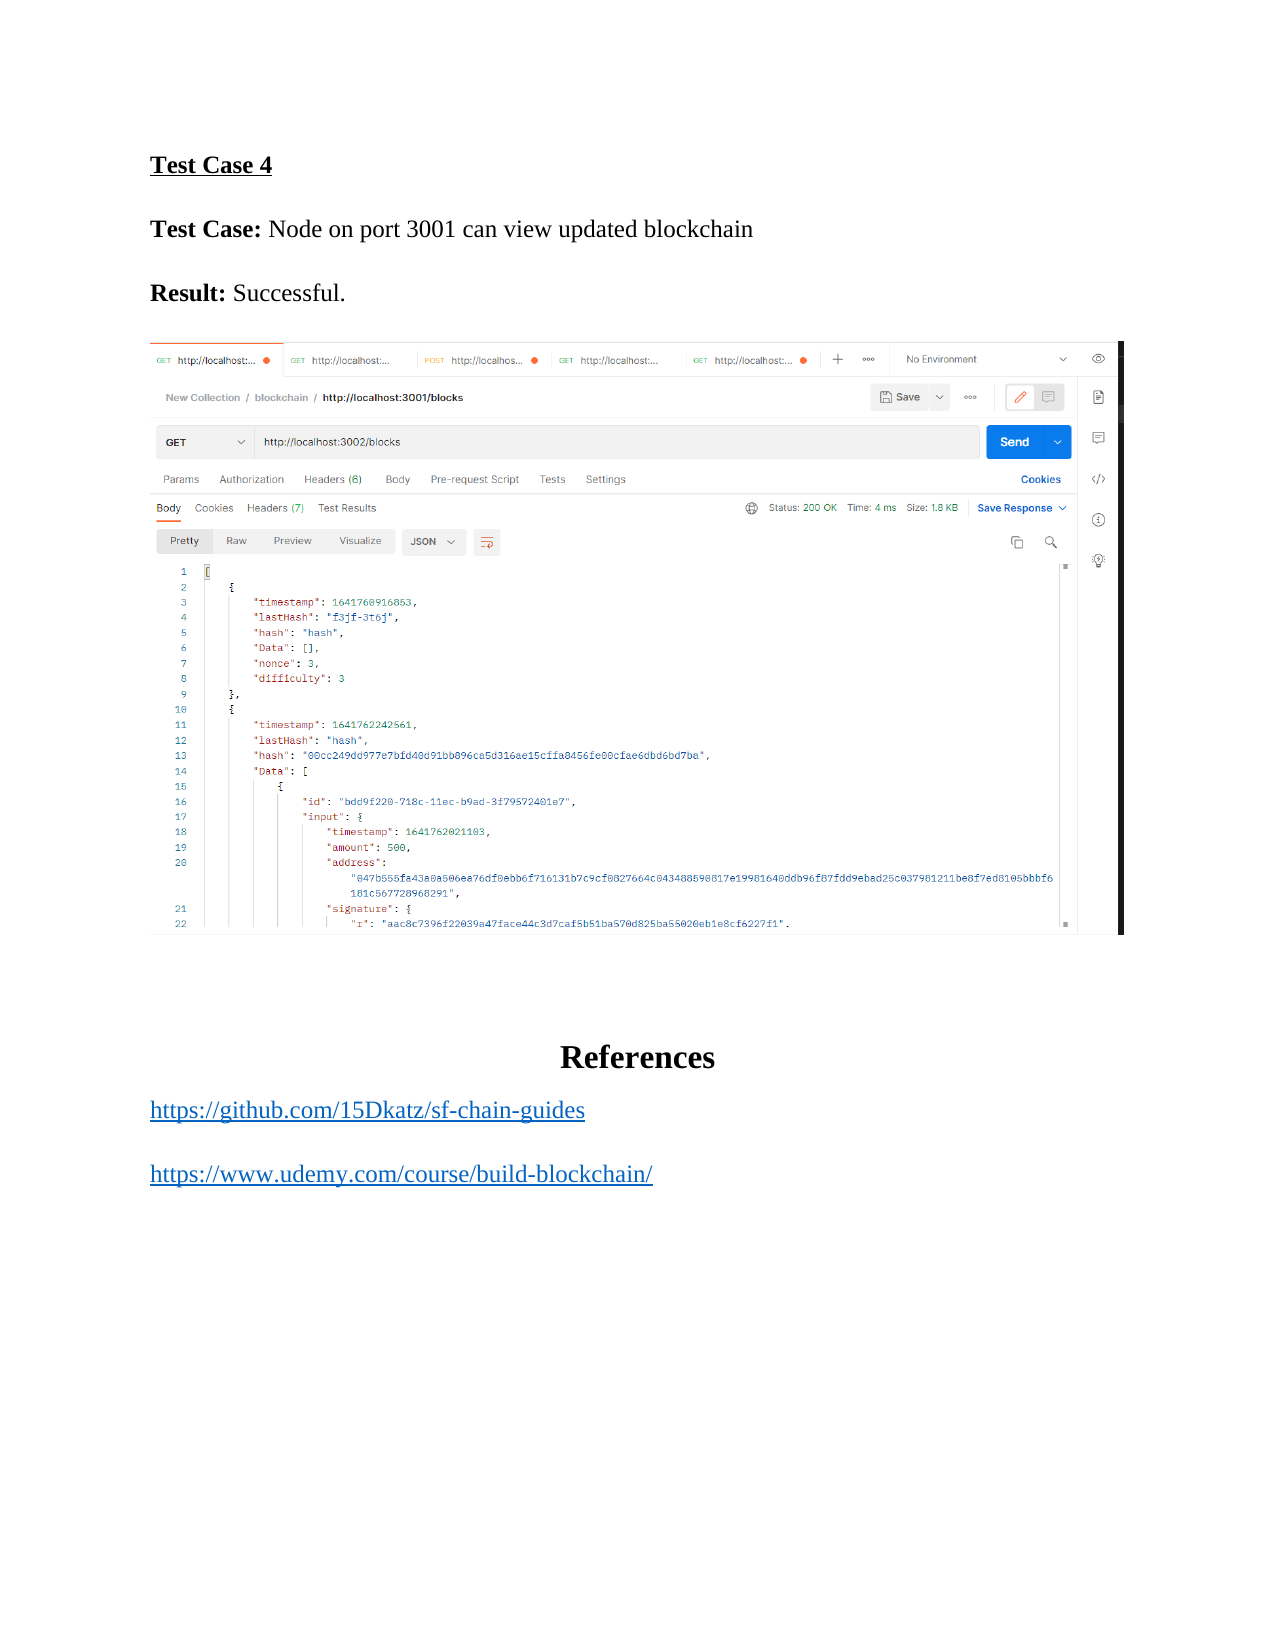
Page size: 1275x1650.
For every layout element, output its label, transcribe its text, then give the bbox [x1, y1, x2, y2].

picture [150, 341, 1124, 935]
text Test Case 4 [150, 150, 1125, 179]
subtitle References [150, 1038, 1125, 1076]
text https://github.com/15Dkatz/sf-chain-guides [150, 1095, 1125, 1124]
text Result: Successful. [150, 278, 1125, 307]
text Test Case: Node on port 3001 can view updated blockchain [150, 214, 1125, 243]
text https://www.udemy.com/course/build-blockchain/ [150, 1159, 1125, 1188]
